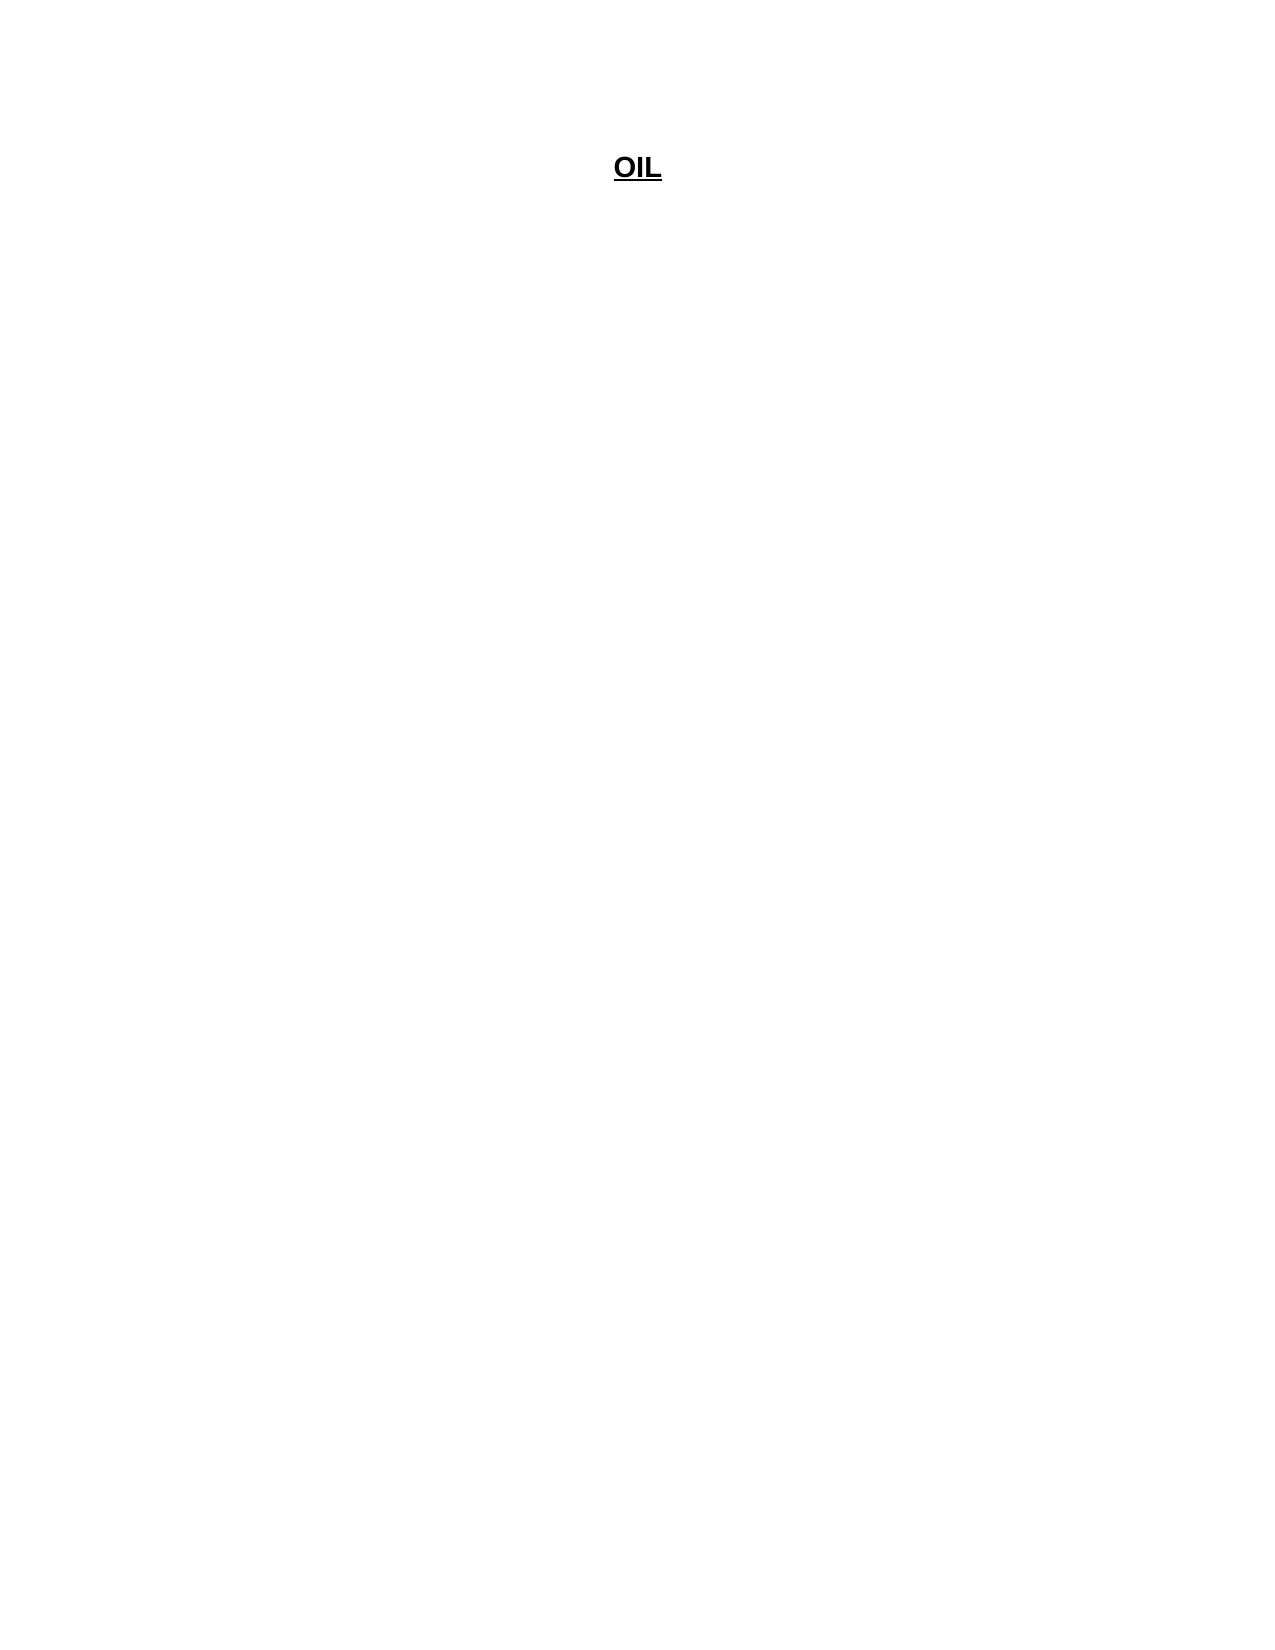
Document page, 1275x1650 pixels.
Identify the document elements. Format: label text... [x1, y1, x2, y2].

subtitle Oil [150, 150, 1125, 183]
